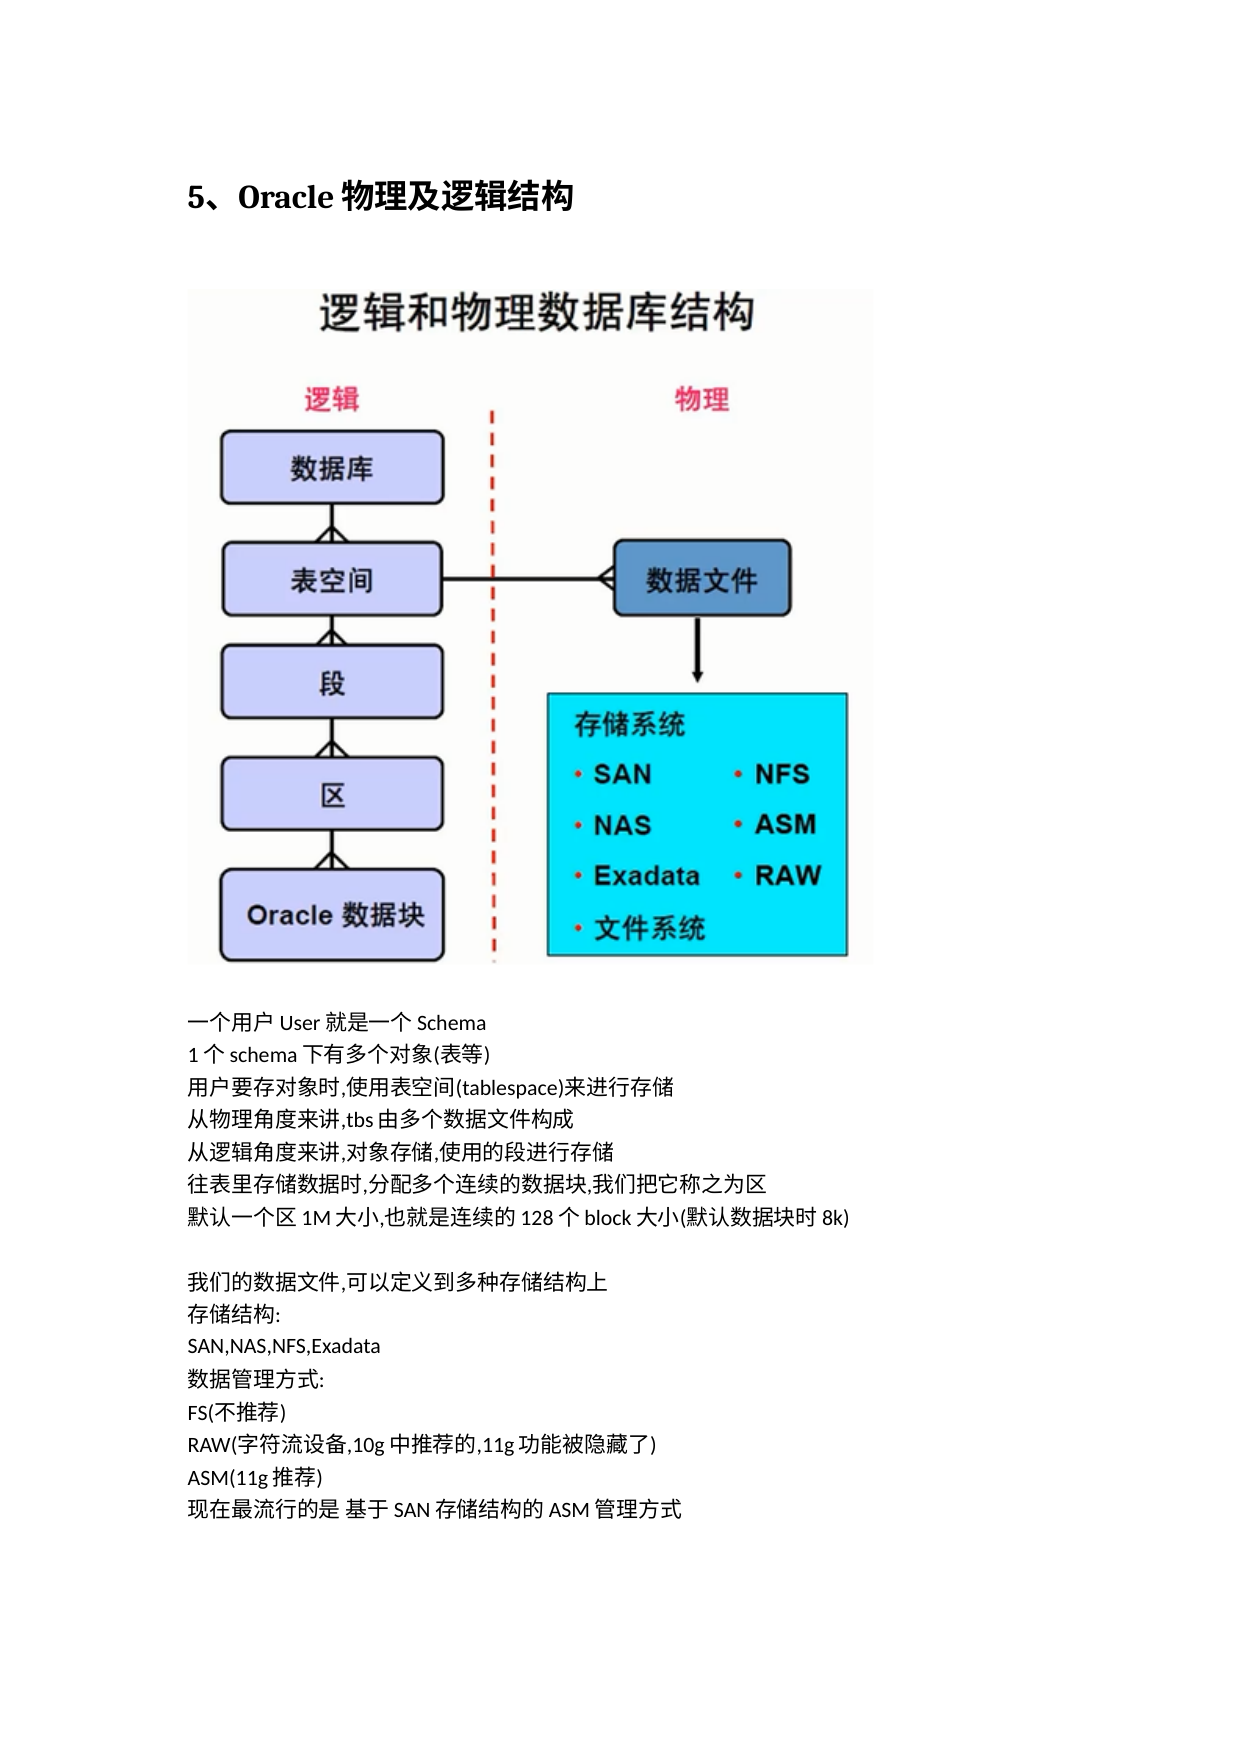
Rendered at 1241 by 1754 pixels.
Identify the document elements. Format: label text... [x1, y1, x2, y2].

text FS(不推荐) [187, 1394, 1053, 1427]
text 数据管理方式: [187, 1362, 1053, 1394]
text SAN,NAS,NFS,Exadata [187, 1329, 1053, 1362]
text 从物理角度来讲,tbs由多个数据文件构成 [187, 1102, 1053, 1134]
subtitle 5、Oracle物理及逻辑结构 [187, 162, 1053, 227]
text 从逻辑角度来讲,对象存储,使用的段进行存储 [187, 1134, 1053, 1167]
text 用户要存对象时,使用表空间(tablespace)来进行存储 [187, 1069, 1053, 1102]
text 现在最流行的是 基于SAN存储结构的ASM管理方式 [187, 1492, 1053, 1524]
text 往表里存储数据时,分配多个连续的数据块,我们把它称之为区 [187, 1167, 1053, 1199]
text RAW(字符流设备,10g中推荐的,11g功能被隐藏了) [187, 1427, 1053, 1459]
text 一个用户User就是一个Schema [187, 1004, 1053, 1037]
text 1个schema下有多个对象(表等) [187, 1037, 1053, 1069]
text 我们的数据文件,可以定义到多种存储结构上 [187, 1264, 1053, 1297]
picture [187, 289, 874, 965]
text ASM(11g推荐) [187, 1459, 1053, 1492]
text 存储结构: [187, 1297, 1053, 1329]
text 默认一个区1M大小,也就是连续的128个block大小(默认数据块时8k) [187, 1199, 1053, 1232]
